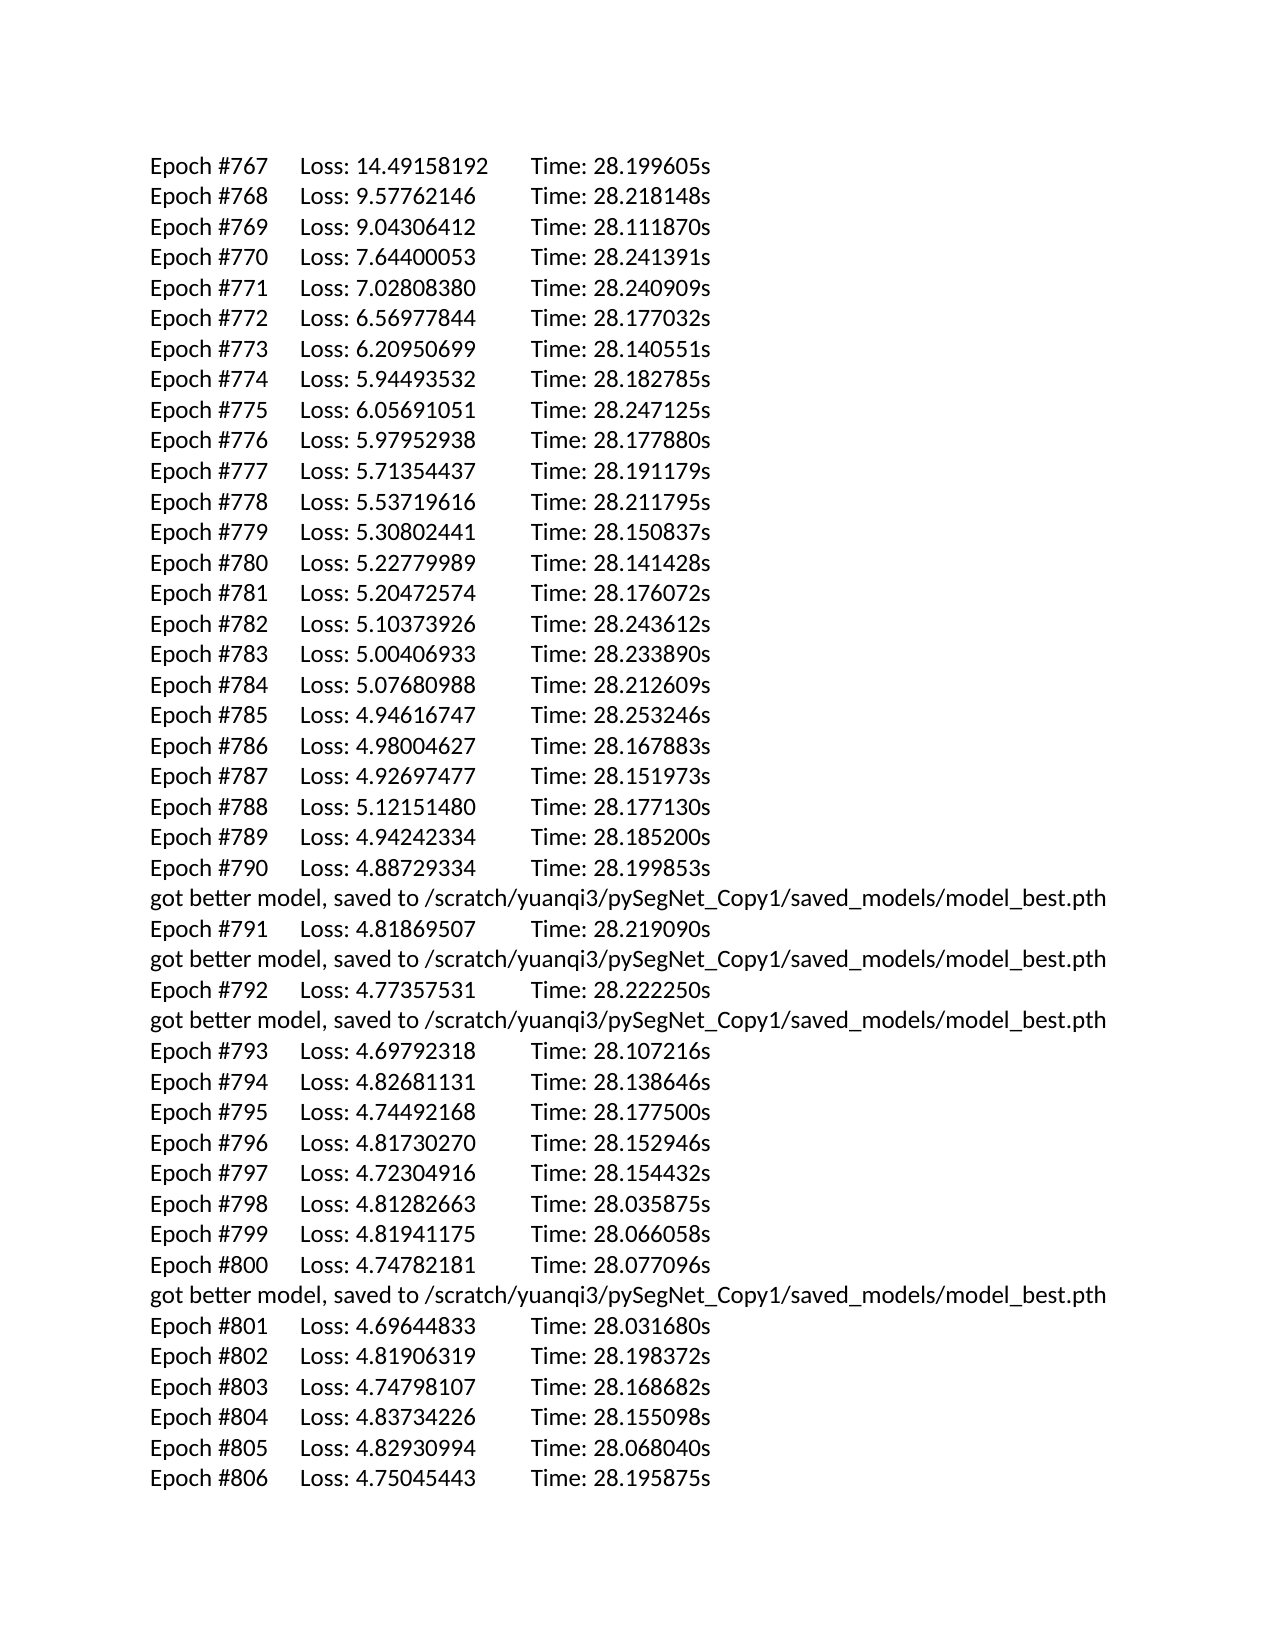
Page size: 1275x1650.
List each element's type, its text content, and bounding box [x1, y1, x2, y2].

text Epoch #805 Loss: 4.82930994 Time: 28.068040s [150, 1432, 1125, 1462]
text Epoch #776 Loss: 5.97952938 Time: 28.177880s [150, 425, 1125, 455]
text Epoch #784 Loss: 5.07680988 Time: 28.212609s [150, 669, 1125, 699]
text got better model, saved to /scratch/yuanqi3/pySegNet_Copy1/saved_models/model_best.pth [150, 1279, 1125, 1310]
text Epoch #781 Loss: 5.20472574 Time: 28.176072s [150, 577, 1125, 608]
text Epoch #786 Loss: 4.98004627 Time: 28.167883s [150, 730, 1125, 760]
text Epoch #787 Loss: 4.92697477 Time: 28.151973s [150, 760, 1125, 791]
text got better model, saved to /scratch/yuanqi3/pySegNet_Copy1/saved_models/model_best.pth [150, 1004, 1125, 1035]
text Epoch #782 Loss: 5.10373926 Time: 28.243612s [150, 608, 1125, 638]
text Epoch #789 Loss: 4.94242334 Time: 28.185200s [150, 821, 1125, 852]
text Epoch #797 Loss: 4.72304916 Time: 28.154432s [150, 1157, 1125, 1188]
text Epoch #801 Loss: 4.69644833 Time: 28.031680s [150, 1310, 1125, 1340]
text Epoch #790 Loss: 4.88729334 Time: 28.199853s [150, 852, 1125, 882]
text Epoch #775 Loss: 6.05691051 Time: 28.247125s [150, 394, 1125, 425]
text Epoch #778 Loss: 5.53719616 Time: 28.211795s [150, 486, 1125, 516]
text Epoch #780 Loss: 5.22779989 Time: 28.141428s [150, 547, 1125, 577]
text Epoch #771 Loss: 7.02808380 Time: 28.240909s [150, 272, 1125, 303]
text Epoch #795 Loss: 4.74492168 Time: 28.177500s [150, 1096, 1125, 1127]
text Epoch #804 Loss: 4.83734226 Time: 28.155098s [150, 1401, 1125, 1432]
text Epoch #777 Loss: 5.71354437 Time: 28.191179s [150, 455, 1125, 486]
text Epoch #802 Loss: 4.81906319 Time: 28.198372s [150, 1340, 1125, 1371]
text Epoch #767 Loss: 14.49158192 Time: 28.199605s [150, 150, 1125, 181]
text Epoch #774 Loss: 5.94493532 Time: 28.182785s [150, 364, 1125, 394]
text Epoch #772 Loss: 6.56977844 Time: 28.177032s [150, 303, 1125, 333]
text Epoch #769 Loss: 9.04306412 Time: 28.111870s [150, 211, 1125, 242]
text Epoch #793 Loss: 4.69792318 Time: 28.107216s [150, 1035, 1125, 1066]
text Epoch #800 Loss: 4.74782181 Time: 28.077096s [150, 1249, 1125, 1279]
text Epoch #803 Loss: 4.74798107 Time: 28.168682s [150, 1371, 1125, 1401]
text got better model, saved to /scratch/yuanqi3/pySegNet_Copy1/saved_models/model_best.pth [150, 882, 1125, 913]
text Epoch #791 Loss: 4.81869507 Time: 28.219090s [150, 913, 1125, 943]
text Epoch #783 Loss: 5.00406933 Time: 28.233890s [150, 638, 1125, 669]
text Epoch #796 Loss: 4.81730270 Time: 28.152946s [150, 1127, 1125, 1157]
text Epoch #792 Loss: 4.77357531 Time: 28.222250s [150, 974, 1125, 1004]
text Epoch #770 Loss: 7.64400053 Time: 28.241391s [150, 242, 1125, 272]
text got better model, saved to /scratch/yuanqi3/pySegNet_Copy1/saved_models/model_best.pth [150, 943, 1125, 974]
text Epoch #768 Loss: 9.57762146 Time: 28.218148s [150, 181, 1125, 211]
text Epoch #798 Loss: 4.81282663 Time: 28.035875s [150, 1188, 1125, 1218]
text Epoch #794 Loss: 4.82681131 Time: 28.138646s [150, 1066, 1125, 1096]
text Epoch #788 Loss: 5.12151480 Time: 28.177130s [150, 791, 1125, 821]
text Epoch #773 Loss: 6.20950699 Time: 28.140551s [150, 333, 1125, 364]
text Epoch #806 Loss: 4.75045443 Time: 28.195875s [150, 1462, 1125, 1493]
text Epoch #779 Loss: 5.30802441 Time: 28.150837s [150, 516, 1125, 547]
text Epoch #785 Loss: 4.94616747 Time: 28.253246s [150, 699, 1125, 730]
text Epoch #799 Loss: 4.81941175 Time: 28.066058s [150, 1218, 1125, 1249]
